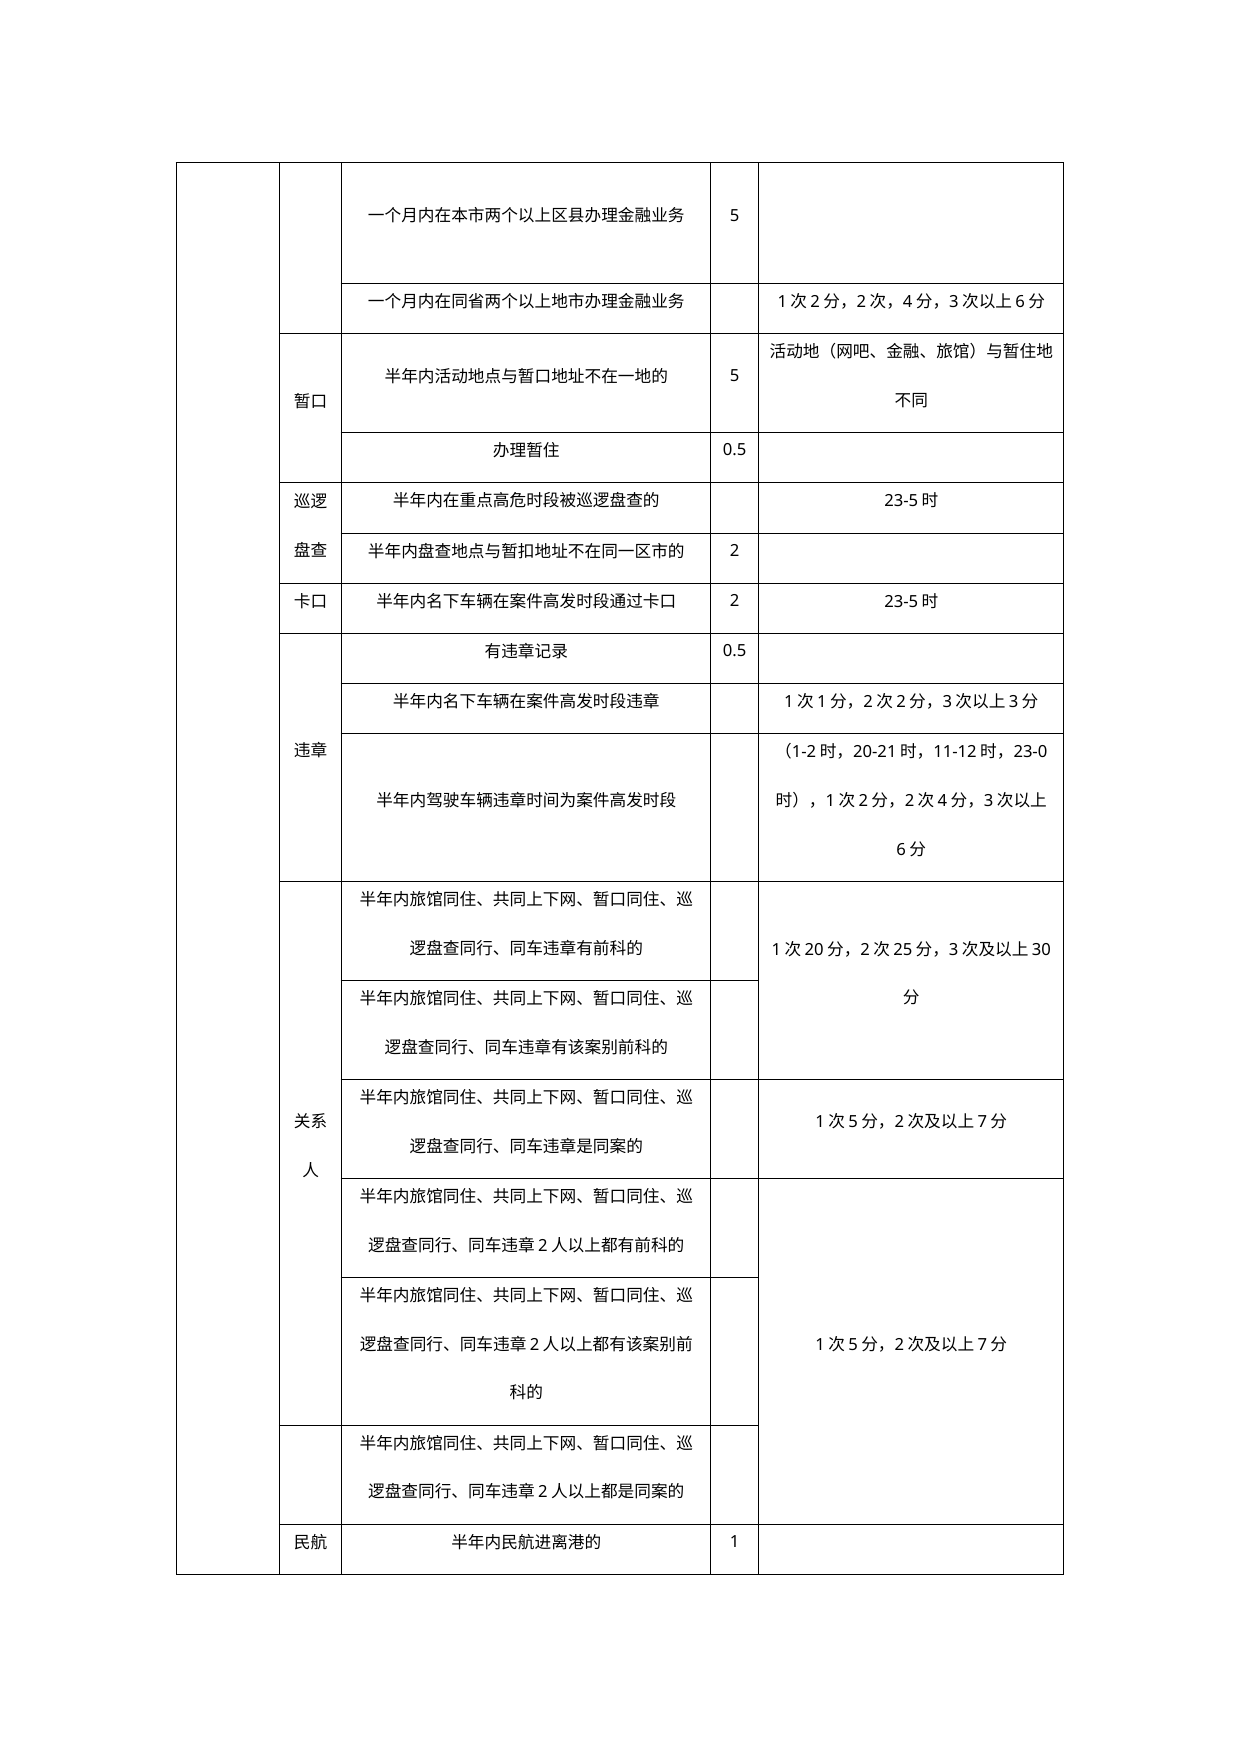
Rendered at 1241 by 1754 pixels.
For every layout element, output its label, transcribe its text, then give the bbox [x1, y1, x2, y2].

table_cell [759, 634, 1063, 683]
table_cell [711, 684, 758, 733]
table_cell 活动地（网吧、金融、旅馆）与暂住地不同 [759, 334, 1063, 432]
table_cell [711, 882, 758, 980]
table_cell 2 [711, 534, 758, 583]
table_cell [711, 1179, 758, 1277]
table_cell 1次20分，2次25分，3次及以上30分 [759, 882, 1063, 1079]
table_cell [759, 433, 1063, 482]
table_cell 1次2分，2次，4分，3次以上6分 [759, 284, 1063, 333]
table_cell 1次5分，2次及以上7分 [759, 1080, 1063, 1178]
table_cell 半年内驾驶车辆违章时间为案件高发时段 [342, 734, 710, 881]
table_cell 半年内旅馆同住、共同上下网、暂口同住、巡逻盘查同行、同车违章2人以上都有前科的 [342, 1179, 710, 1277]
table_cell 半年内旅馆同住、共同上下网、暂口同住、巡逻盘查同行、同车违章2人以上都有该案别前科的 [342, 1278, 710, 1424]
table_cell 一个月内在本市两个以上区县办理金融业务 [342, 163, 710, 283]
table_cell 半年内旅馆同住、共同上下网、暂口同住、巡逻盘查同行、同车违章2人以上都是同案的 [342, 1426, 710, 1523]
table_cell 半年内旅馆同住、共同上下网、暂口同住、巡逻盘查同行、同车违章有前科的 [342, 882, 710, 980]
table_cell 0.5 [711, 634, 758, 683]
table_cell 半年内在重点高危时段被巡逻盘查的 [342, 483, 710, 532]
table_cell 半年内旅馆同住、共同上下网、暂口同住、巡逻盘查同行、同车违章有该案别前科的 [342, 981, 710, 1079]
table_cell 民航 [280, 1525, 341, 1574]
table_cell 半年内活动地点与暂口地址不在一地的 [342, 334, 710, 432]
table_cell 23-5时 [759, 584, 1063, 633]
table_cell [711, 1426, 758, 1523]
table_cell 一个月内在同省两个以上地市办理金融业务 [342, 284, 710, 333]
table_cell 半年内名下车辆在案件高发时段违章 [342, 684, 710, 733]
table_cell 半年内旅馆同住、共同上下网、暂口同住、巡逻盘查同行、同车违章是同案的 [342, 1080, 710, 1178]
table_cell 5 [711, 334, 758, 432]
table_cell 有违章记录 [342, 634, 710, 683]
table_cell 0.5 [711, 433, 758, 482]
table_cell [711, 1080, 758, 1178]
table_cell （1-2时，20-21时，11-12时，23-0时），1次2分，2次4分，3次以上6分 [759, 734, 1063, 881]
table_cell 巡逻盘查 [280, 483, 341, 583]
table_cell 2 [711, 584, 758, 633]
table_cell 半年内民航进离港的 [342, 1525, 710, 1574]
table_cell 卡口 [280, 584, 341, 633]
table_cell [711, 1278, 758, 1424]
table_cell [711, 981, 758, 1079]
table_cell [759, 1525, 1063, 1574]
table_cell 银行 [280, 163, 341, 333]
table_cell 1次5分，2次及以上7分 [759, 1179, 1063, 1523]
table_cell 办理暂住 [342, 433, 710, 482]
table_cell 违章 [280, 634, 341, 881]
table_cell 5 [711, 163, 758, 283]
table_cell 暂口 [280, 334, 341, 482]
table_cell 1 [711, 1525, 758, 1574]
table_cell [280, 1426, 341, 1523]
table_cell 关系人 [280, 882, 341, 1424]
table_cell [711, 483, 758, 532]
table_cell 半年内名下车辆在案件高发时段通过卡口 [342, 584, 710, 633]
table_cell [759, 534, 1063, 583]
table_cell [711, 734, 758, 881]
table_cell 半年内盘查地点与暂扣地址不在同一区市的 [342, 534, 710, 583]
table_cell 1次1分，2次2分，3次以上3分 [759, 684, 1063, 733]
table_cell 23-5时 [759, 483, 1063, 532]
table_cell [759, 163, 1063, 283]
table_cell [711, 284, 758, 333]
